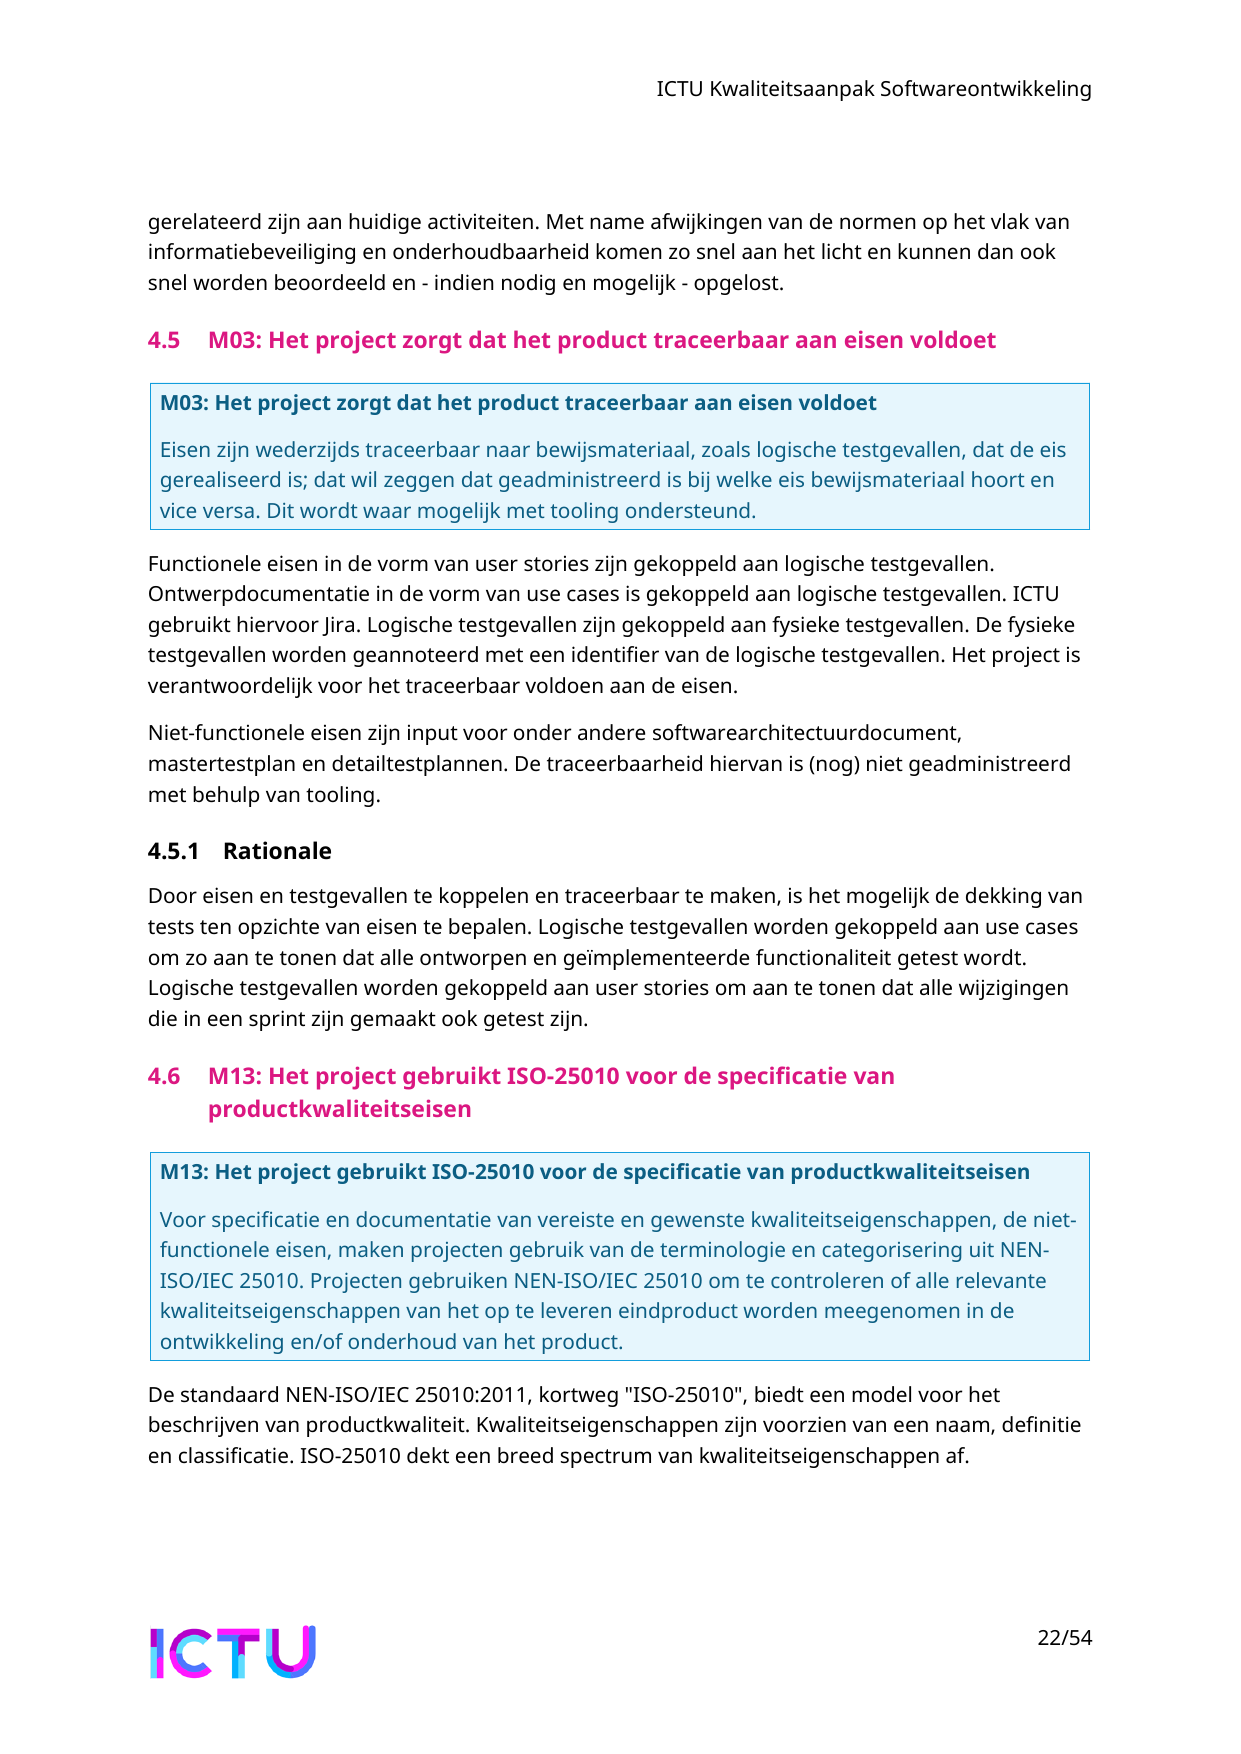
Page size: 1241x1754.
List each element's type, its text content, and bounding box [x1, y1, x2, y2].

text M03: Het project zorgt dat het product traceerbaar aan eisen voldoet [151, 384, 1089, 416]
text De standaard NEN-ISO/IEC 25010:2011, kortweg "ISO-25010", biedt een model voor het beschrijven van productkwaliteit. Kwaliteitseigenschappen zijn voorzien van een naam, definitie en classificatie. ISO-25010 dekt een breed spectrum van kwaliteitseigenschappen af. [148, 1380, 1092, 1469]
text Eisen zijn wederzijds traceerbaar naar bewijsmateriaal, zoals logische testgevallen, dat de eis gerealiseerd is; dat wil zeggen dat geadministreerd is bij welke eis bewijsmateriaal hoort en vice versa. Dit wordt waar mogelijk met tooling ondersteund. [151, 430, 1089, 529]
text M13: Het project gebruikt ISO-25010 voor de specificatie van productkwaliteitseisen [151, 1153, 1089, 1186]
subtitle Rationale [148, 835, 1092, 867]
text Functionele eisen in de vorm van user stories zijn gekoppeld aan logische testgevallen. Ontwerpdocumentatie in de vorm van use cases is gekoppeld aan logische testgevallen. ICTU gebruikt hiervoor Jira. Logische testgevallen zijn gekoppeld aan fysieke testgevallen. De fysieke testgevallen worden geannoteerd met een identifier van de logische testgevallen. Het project is verantwoordelijk voor het traceerbaar voldoen aan de eisen. [148, 549, 1092, 699]
subtitle M13: Het project gebruikt ISO-25010 voor de specificatie van productkwaliteitseisen [148, 1060, 1092, 1125]
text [148, 207, 1092, 296]
text Niet-functionele eisen zijn input voor onder andere softwarearchitectuurdocument, mastertestplan en detailtestplannen. De traceerbaarheid hiervan is (nog) niet geadministreerd met behulp van tooling. [148, 718, 1092, 808]
text Door eisen en testgevallen te koppelen en traceerbaar te maken, is het mogelijk de dekking van tests ten opzichte van eisen te bepalen. Logische testgevallen worden gekoppeld aan use cases om zo aan te tonen dat alle ontworpen en geïmplementeerde functionaliteit getest wordt. Logische testgevallen worden gekoppeld aan user stories om aan te tonen dat alle wijzigingen die in een sprint zijn gemaakt ook getest zijn. [148, 882, 1092, 1032]
text Voor specificatie en documentatie van vereiste en gewenste kwaliteitseigenschappen, de niet-functionele eisen, maken projecten gebruik van de terminologie en categorisering uit NEN-ISO/IEC 25010. Projecten gebruiken NEN-ISO/IEC 25010 om te controleren of alle relevante kwaliteitseigenschappen van het op te leveren eindproduct worden meegenomen in de ontwikkeling en/of onderhoud van het product. [151, 1199, 1089, 1360]
picture [148, 1623, 319, 1683]
subtitle M03: Het project zorgt dat het product traceerbaar aan eisen voldoet [148, 324, 1092, 355]
